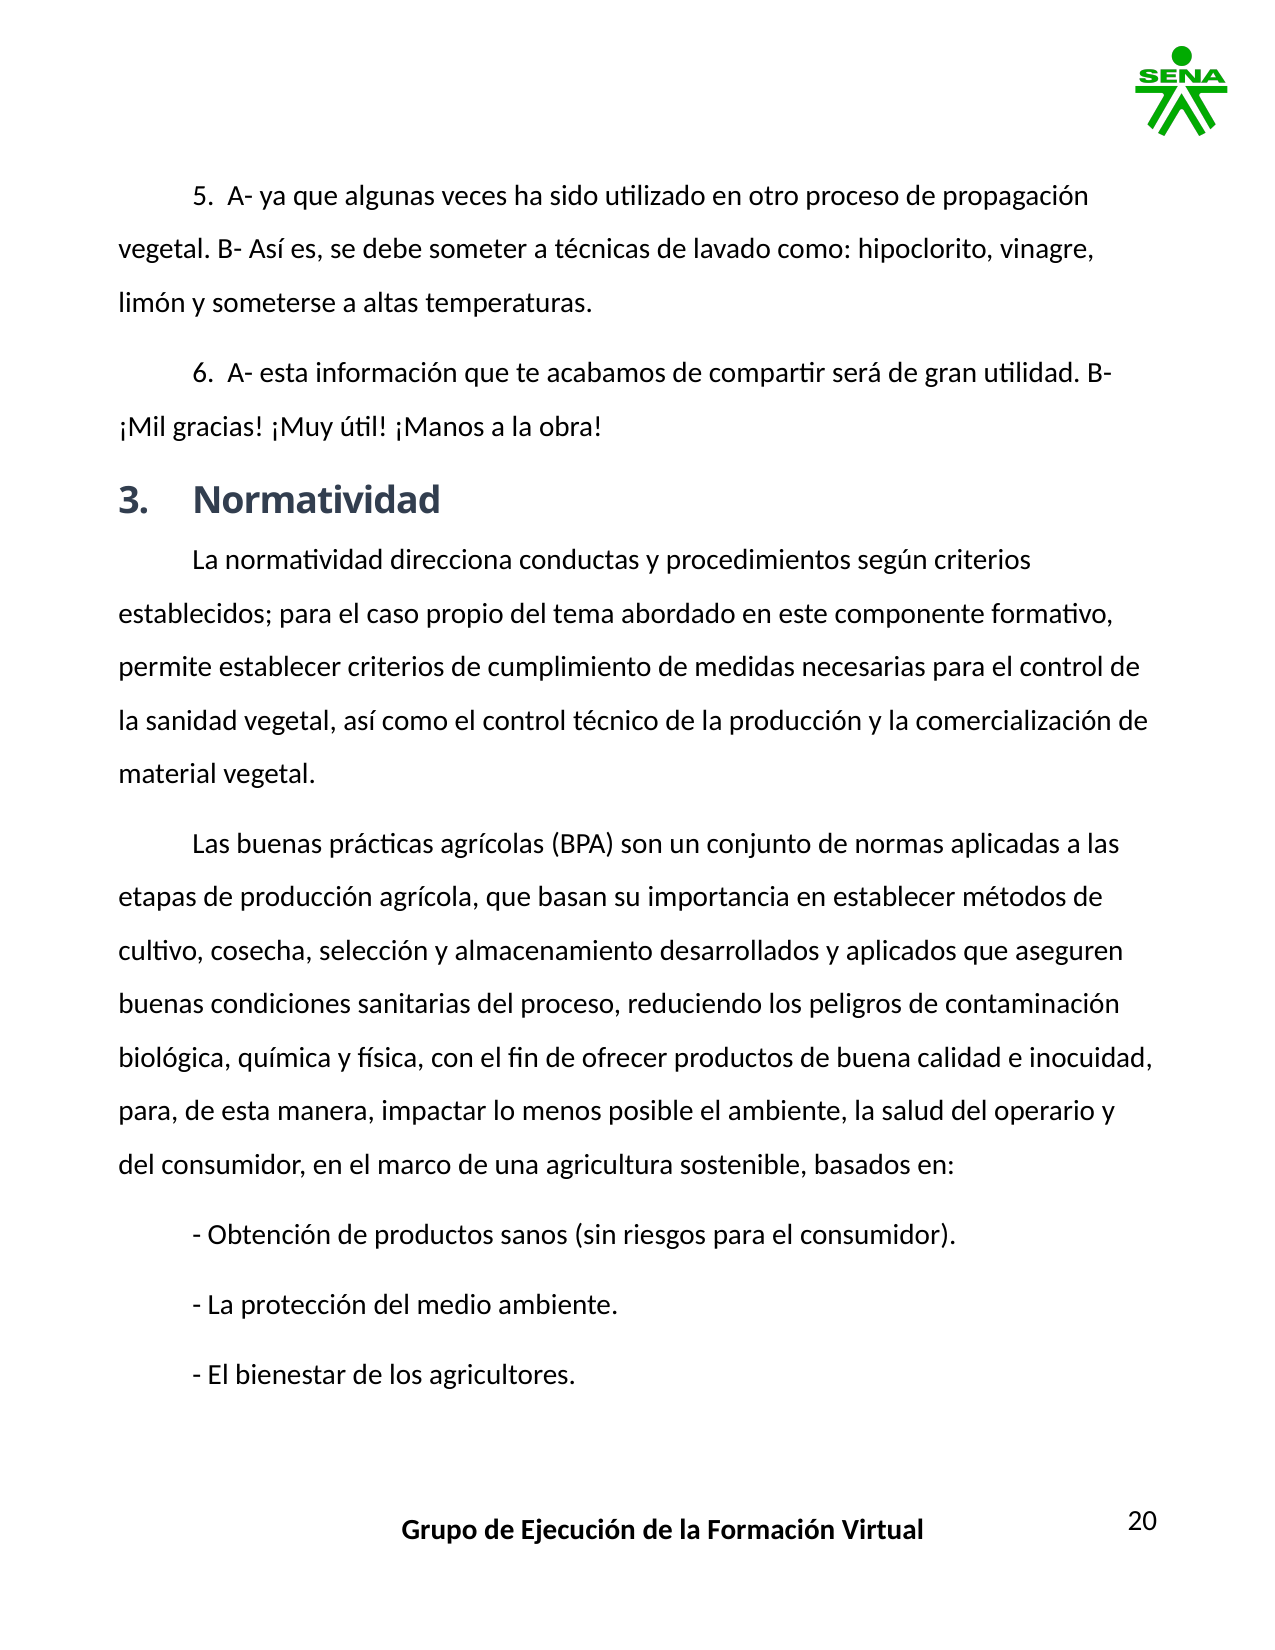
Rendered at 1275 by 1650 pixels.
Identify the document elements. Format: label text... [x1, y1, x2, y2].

text Las buenas prácticas agrícolas (BPA) son un conjunto de normas aplicadas a las etapas de producción agrícola, que basan su importancia en establecer métodos de cultivo, cosecha, selección y almacenamiento desarrollados y aplicados que aseguren buenas condiciones sanitarias del proceso, reduciendo los peligros de contaminación biológica, química y física, con el fin de ofrecer productos de buena calidad e inocuidad, para, de esta manera, impactar lo menos posible el ambiente, la salud del operario y del consumidor, en el marco de una agricultura sostenible, basados en: [118, 825, 1157, 1181]
subtitle Normatividad [118, 473, 1157, 524]
picture [1135, 46, 1228, 136]
text 6. A- esta información que te acabamos de compartir será de gran utilidad. B- ¡Mil gracias! ¡Muy útil! ¡Manos a la obra! [118, 354, 1157, 443]
text - El bienestar de los agricultores. [118, 1356, 1157, 1392]
text - La protección del medio ambiente. [118, 1286, 1157, 1322]
text La normatividad direcciona conductas y procedimientos según criterios establecidos; para el caso propio del tema abordado en este componente formativo, permite establecer criterios de cumplimiento de medidas necesarias para el control de la sanidad vegetal, así como el control técnico de la producción y la comercialización de material vegetal. [118, 541, 1157, 791]
text 5. A- ya que algunas veces ha sido utilizado en otro proceso de propagación vegetal. B- Así es, se debe someter a técnicas de lavado como: hipoclorito, vinagre, limón y someterse a altas temperaturas. [118, 177, 1157, 320]
text - Obtención de productos sanos (sin riesgos para el consumidor). [118, 1216, 1157, 1251]
